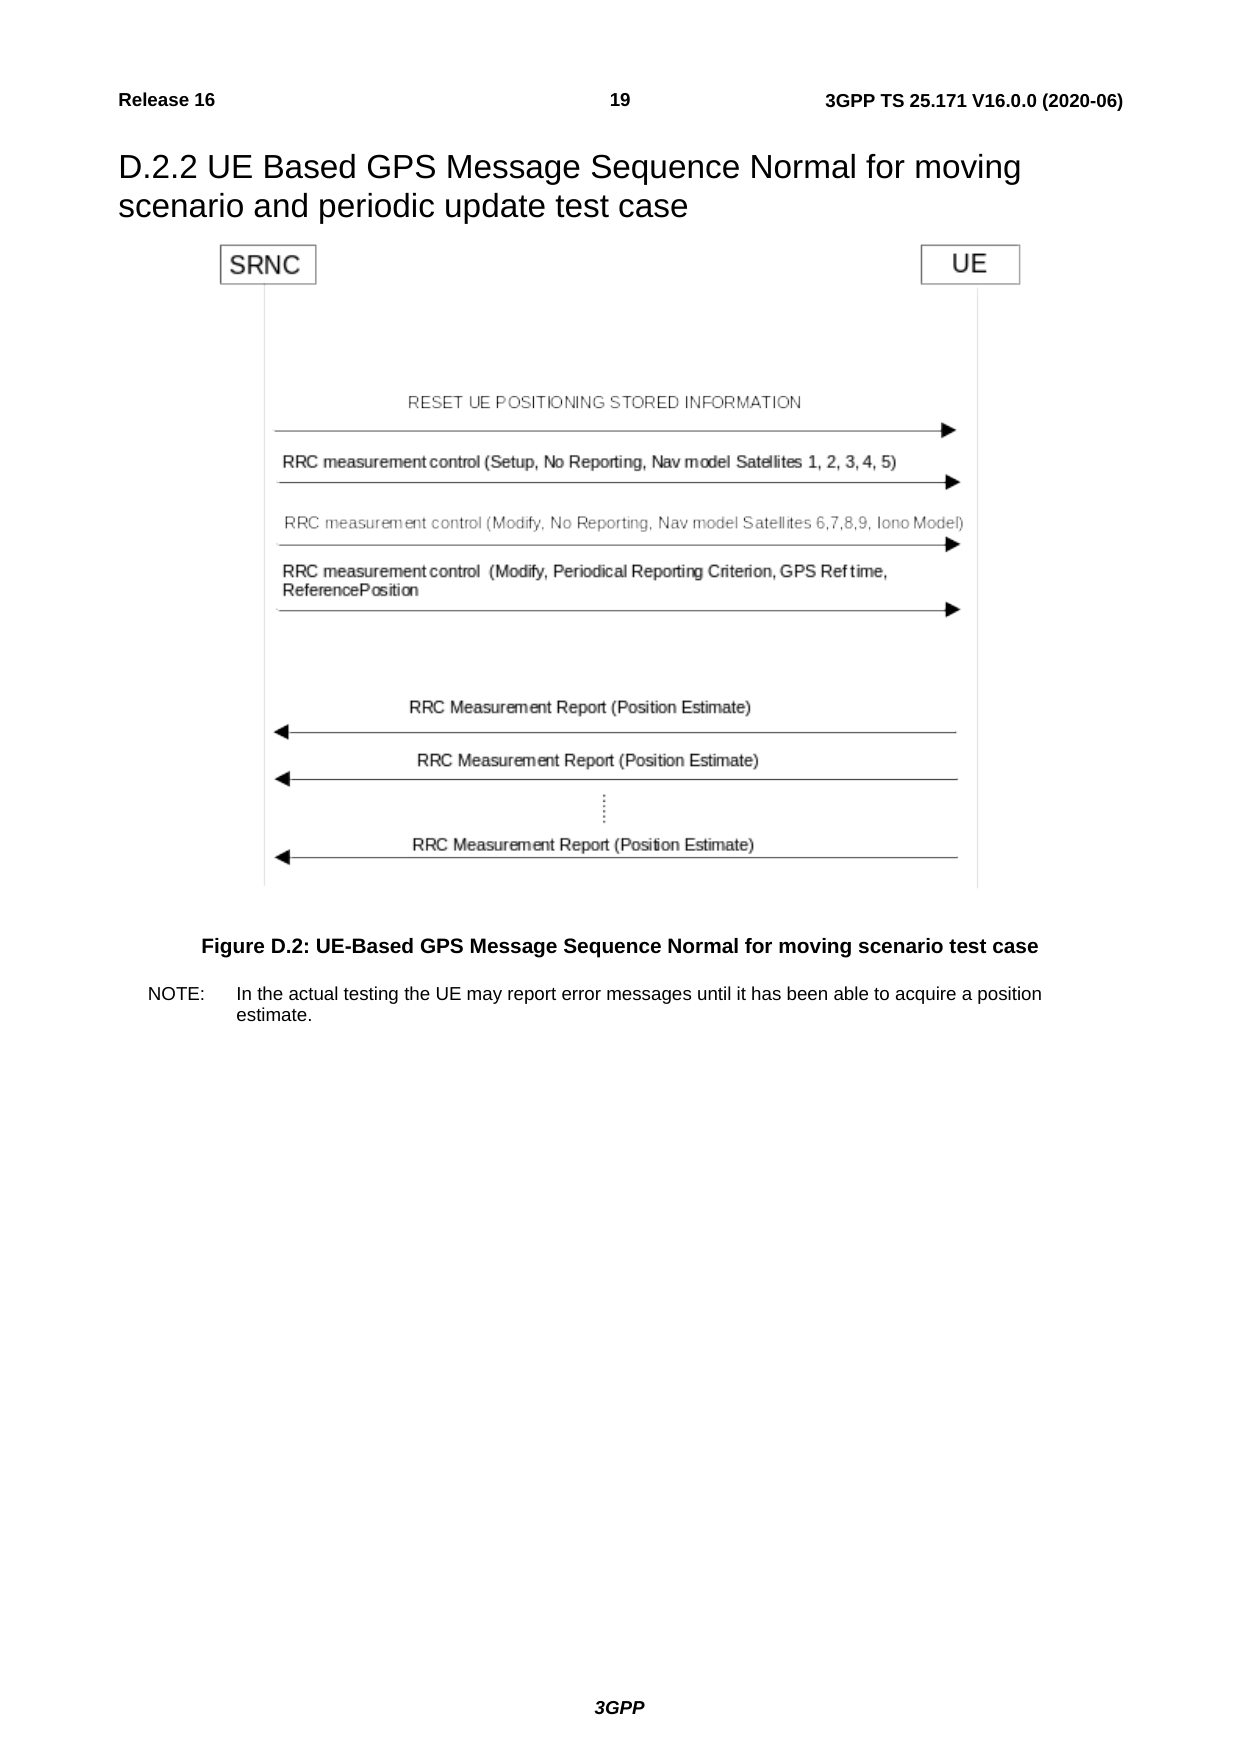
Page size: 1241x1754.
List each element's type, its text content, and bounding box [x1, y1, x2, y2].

text Figure D.2: UE-Based GPS Message Sequence Normal for moving scenario test case [118, 934, 1122, 958]
text NOTE: In the actual testing the UE may report error messages until it has been able to acquire a position estimate. [148, 983, 1122, 1026]
subtitle D.2.2 UE Based GPS Message Sequence Normal for moving scenario and periodic update test case [118, 147, 1122, 224]
